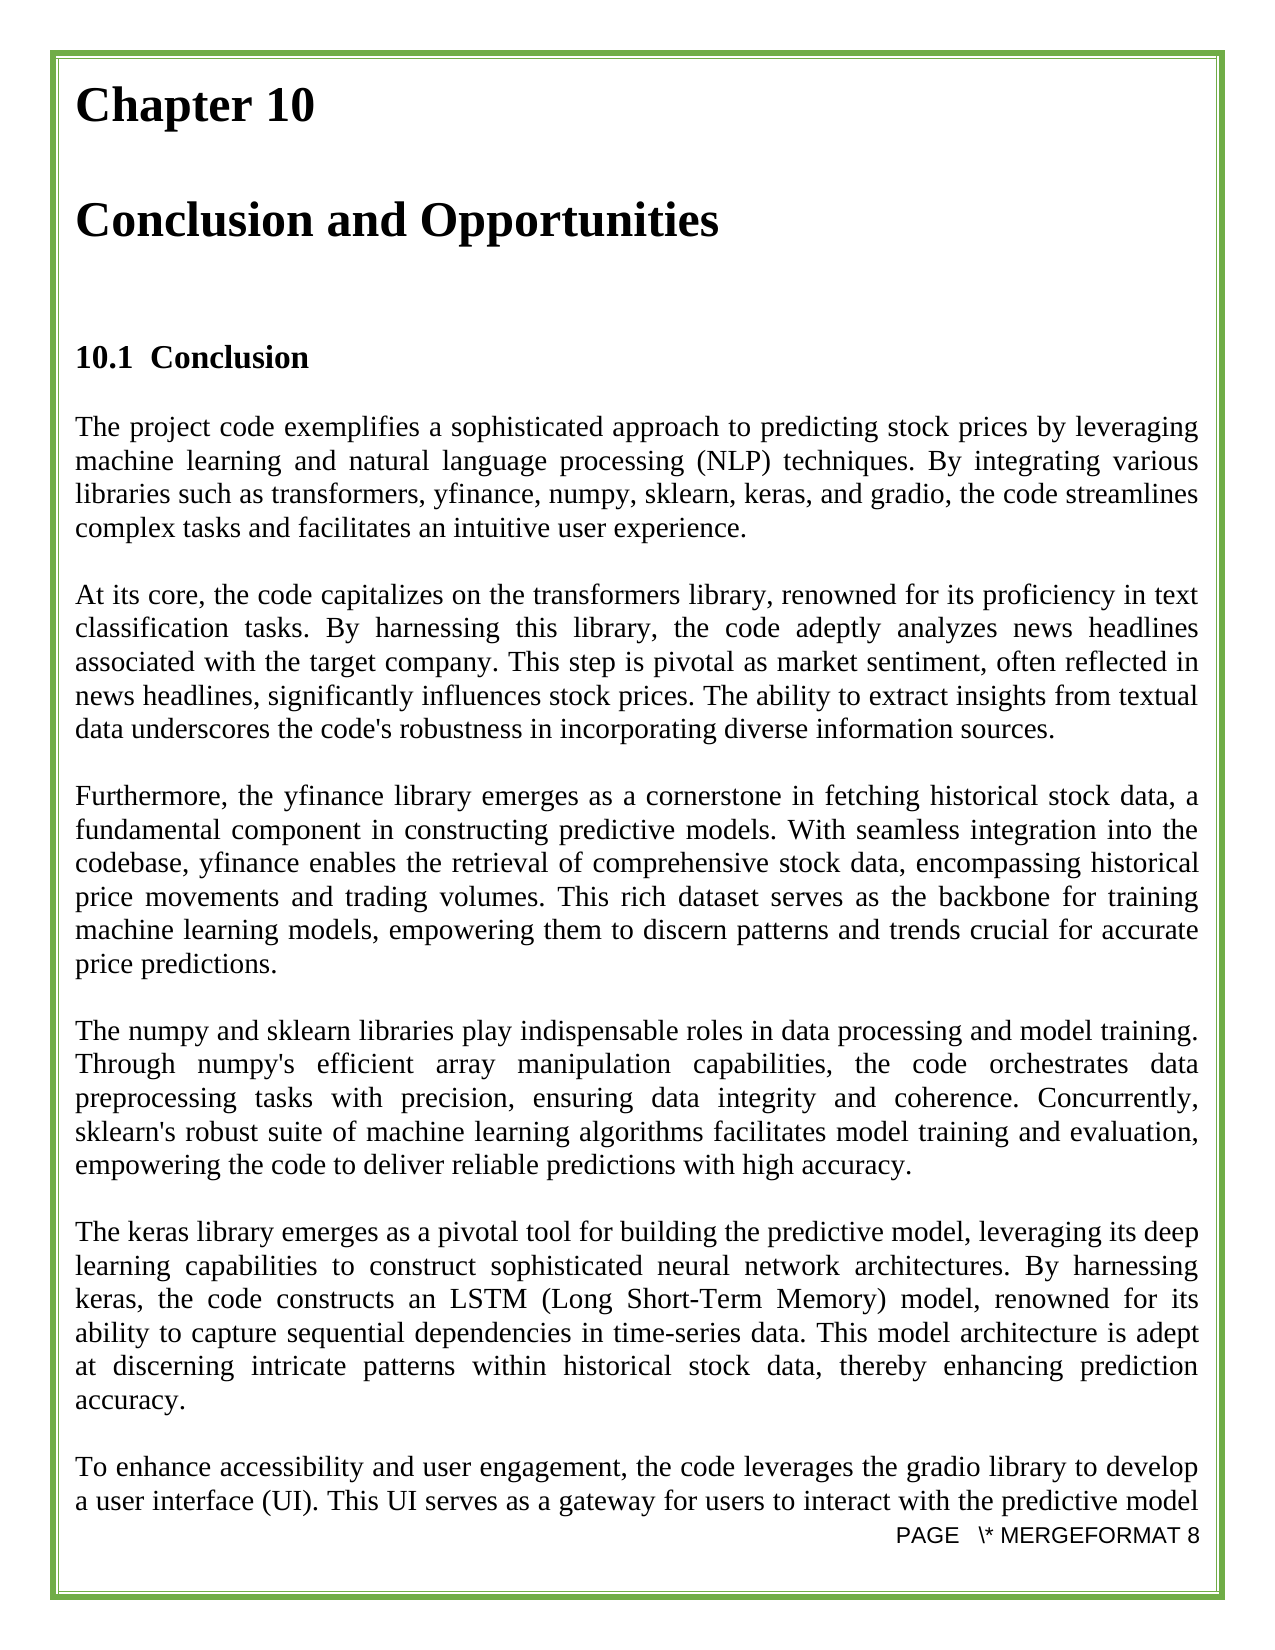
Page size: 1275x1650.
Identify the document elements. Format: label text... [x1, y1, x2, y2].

text The project code exemplifies a sophisticated approach to predicting stock prices by leveraging machine learning and natural language processing (NLP) techniques. By integrating various libraries such as transformers, yfinance, numpy, sklearn, keras, and gradio, the code streamlines complex tasks and facilitates an intuitive user experience. [75, 409, 1200, 543]
text The numpy and sklearn libraries play indispensable roles in data processing and model training. Through numpy's efficient array manipulation capabilities, the code orchestrates data preprocessing tasks with precision, ensuring data integrity and coherence. Concurrently, sklearn's robust suite of machine learning algorithms facilitates model training and evaluation, empowering the code to deliver reliable predictions with high accuracy. [75, 1013, 1200, 1181]
text Furthermore, the yfinance library emerges as a cornerstone in fetching historical stock data, a fundamental component in constructing predictive models. With seamless integration into the codebase, yfinance enables the retrieval of comprehensive stock data, encompassing historical price movements and trading volumes. This rich dataset serves as the backbone for training machine learning models, empowering them to discern patterns and trends crucial for accurate price predictions. [75, 778, 1200, 979]
subtitle Conclusion and Opportunities [75, 190, 1200, 247]
list Conclusion [75, 337, 1200, 376]
subtitle Chapter 10 [75, 75, 1200, 132]
text At its core, the code capitalizes on the transformers library, renowned for its proficiency in text classification tasks. By harnessing this library, the code adeptly analyzes news headlines associated with the target company. This step is pivotal as market sentiment, often reflected in news headlines, significantly influences stock prices. The ability to extract insights from textual data underscores the code's robustness in incorporating diverse information sources. [75, 577, 1200, 745]
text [75, 1449, 1200, 1516]
text The keras library emerges as a pivotal tool for building the predictive model, leveraging its deep learning capabilities to construct sophisticated neural network architectures. By harnessing keras, the code constructs an LSTM (Long Short-Term Memory) model, renowned for its ability to capture sequential dependencies in time-series data. This model architecture is adept at discerning intricate patterns within historical stock data, thereby enhancing prediction accuracy. [75, 1214, 1200, 1416]
